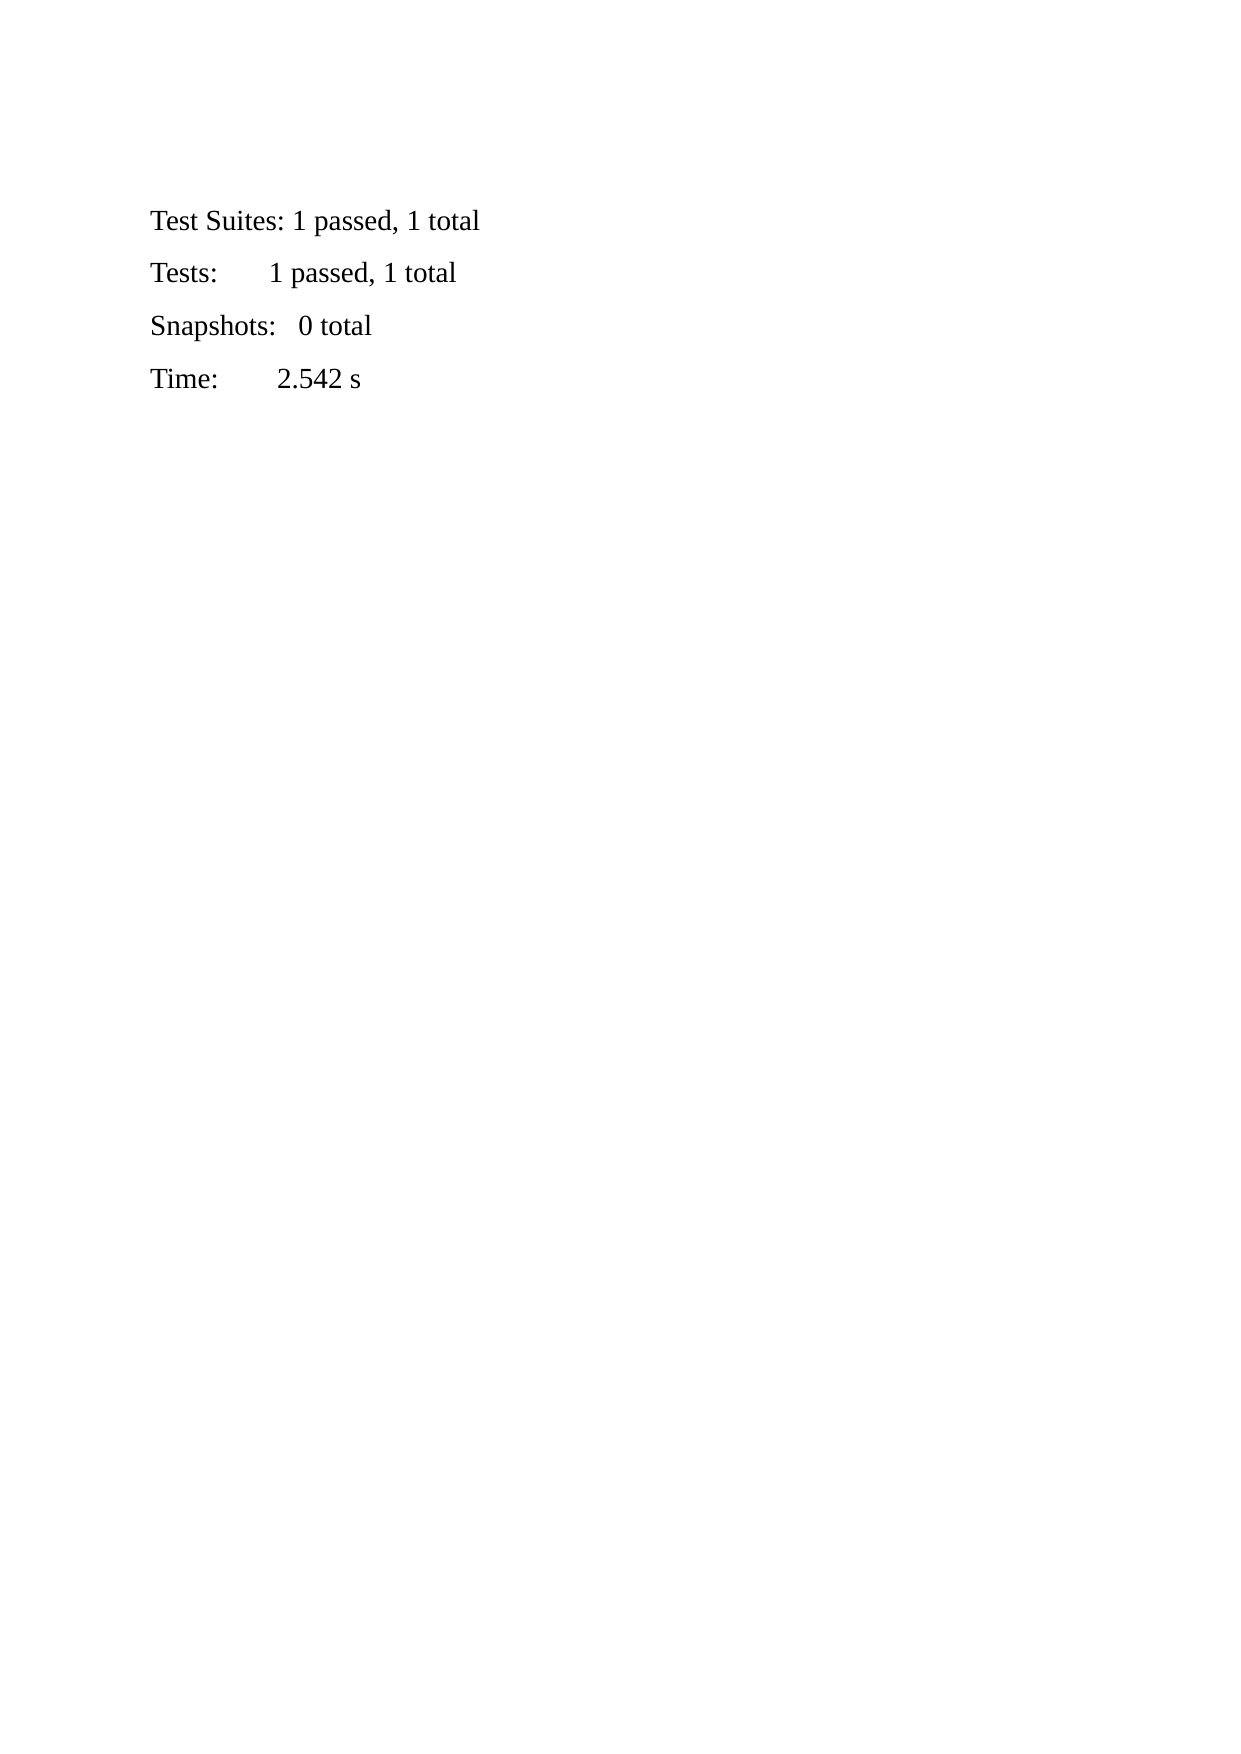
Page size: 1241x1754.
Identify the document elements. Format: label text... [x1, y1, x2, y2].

text Tests: 1 passed, 1 total [150, 256, 1090, 289]
text Snapshots: 0 total [150, 308, 1090, 342]
text Test Suites: 1 passed, 1 total [150, 203, 1090, 236]
text Time: 2.542 s [150, 361, 1090, 395]
